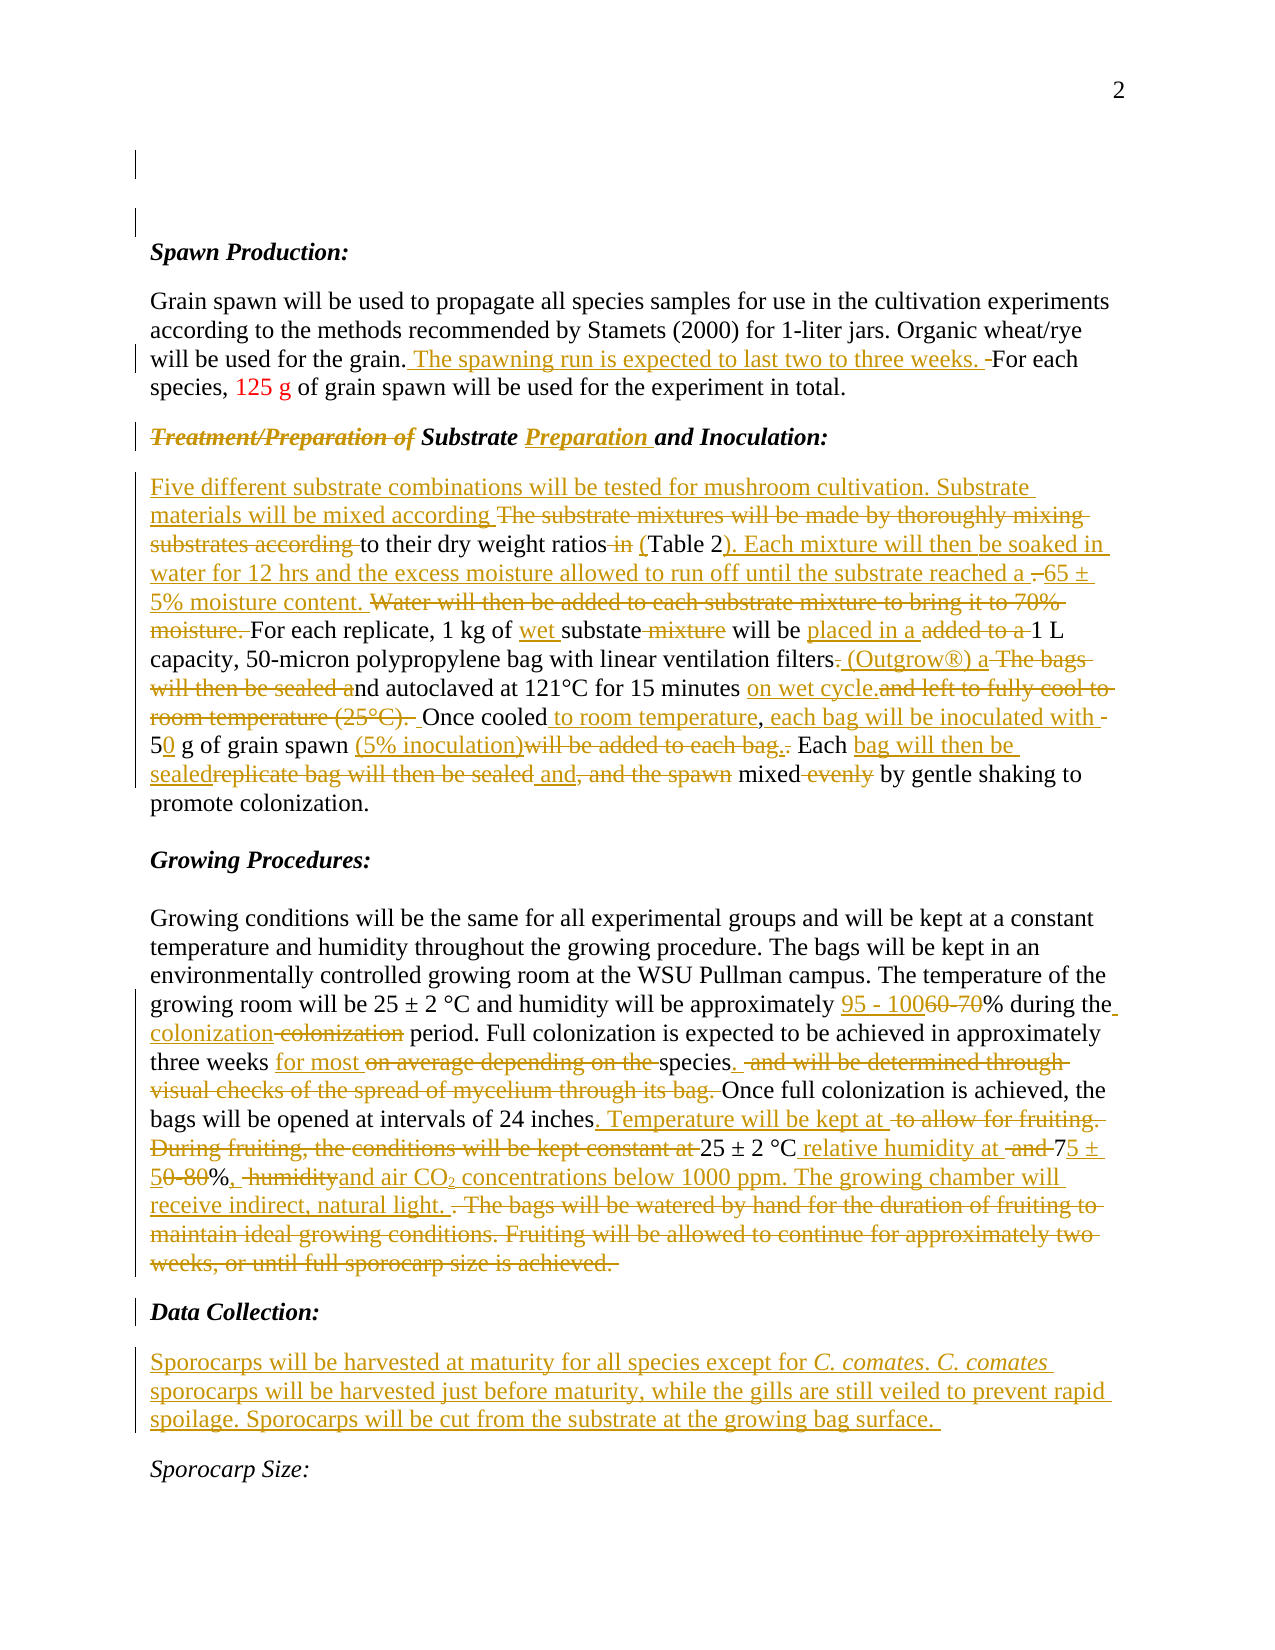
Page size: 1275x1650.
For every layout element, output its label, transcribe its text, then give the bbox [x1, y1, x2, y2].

text Data Collection: [150, 1297, 1125, 1326]
text Growing Procedures: [150, 845, 1125, 874]
text Grain spawn will be used to propagate all species samples for use in the cultivation experiments according to the methods recommended by Stamets (2000) for 1-liter jars. Organic wheat/rye will be used for the grain.For each species, 125 g of grain spawn will be used for the experiment in total. [150, 286, 1125, 401]
text Growing conditions will be the same for all experimental groups and will be kept at a constant temperature and humidity throughout the growing procedure. The bags will be kept in an environmentally controlled growing room at the WSU Pullman campus. The temperature of the growing room will be 25 ± 2 °C and humidity will be approximately % during the period. Full colonization is expected to be achieved in approximately three weeks speciesOnce full colonization is achieved, the bags will be opened at intervals of 24 inches25 ± 2 °C7% [150, 903, 1125, 1277]
text to their dry weight ratios Table 2For each replicate, 1 kg of substate will be 1 L capacity, 50-micron polypropylene bag with linear ventilation filtersnd autoclaved at 121°C for 15 minutes Once cooled,5 g of grain spawn Each mixed by gentle shaking to promote colonization. [150, 472, 1125, 817]
text Sporocarp Size: [150, 1454, 1125, 1483]
text Substrate and Inoculation: [150, 422, 1125, 451]
text Spawn Production: [150, 237, 1125, 265]
